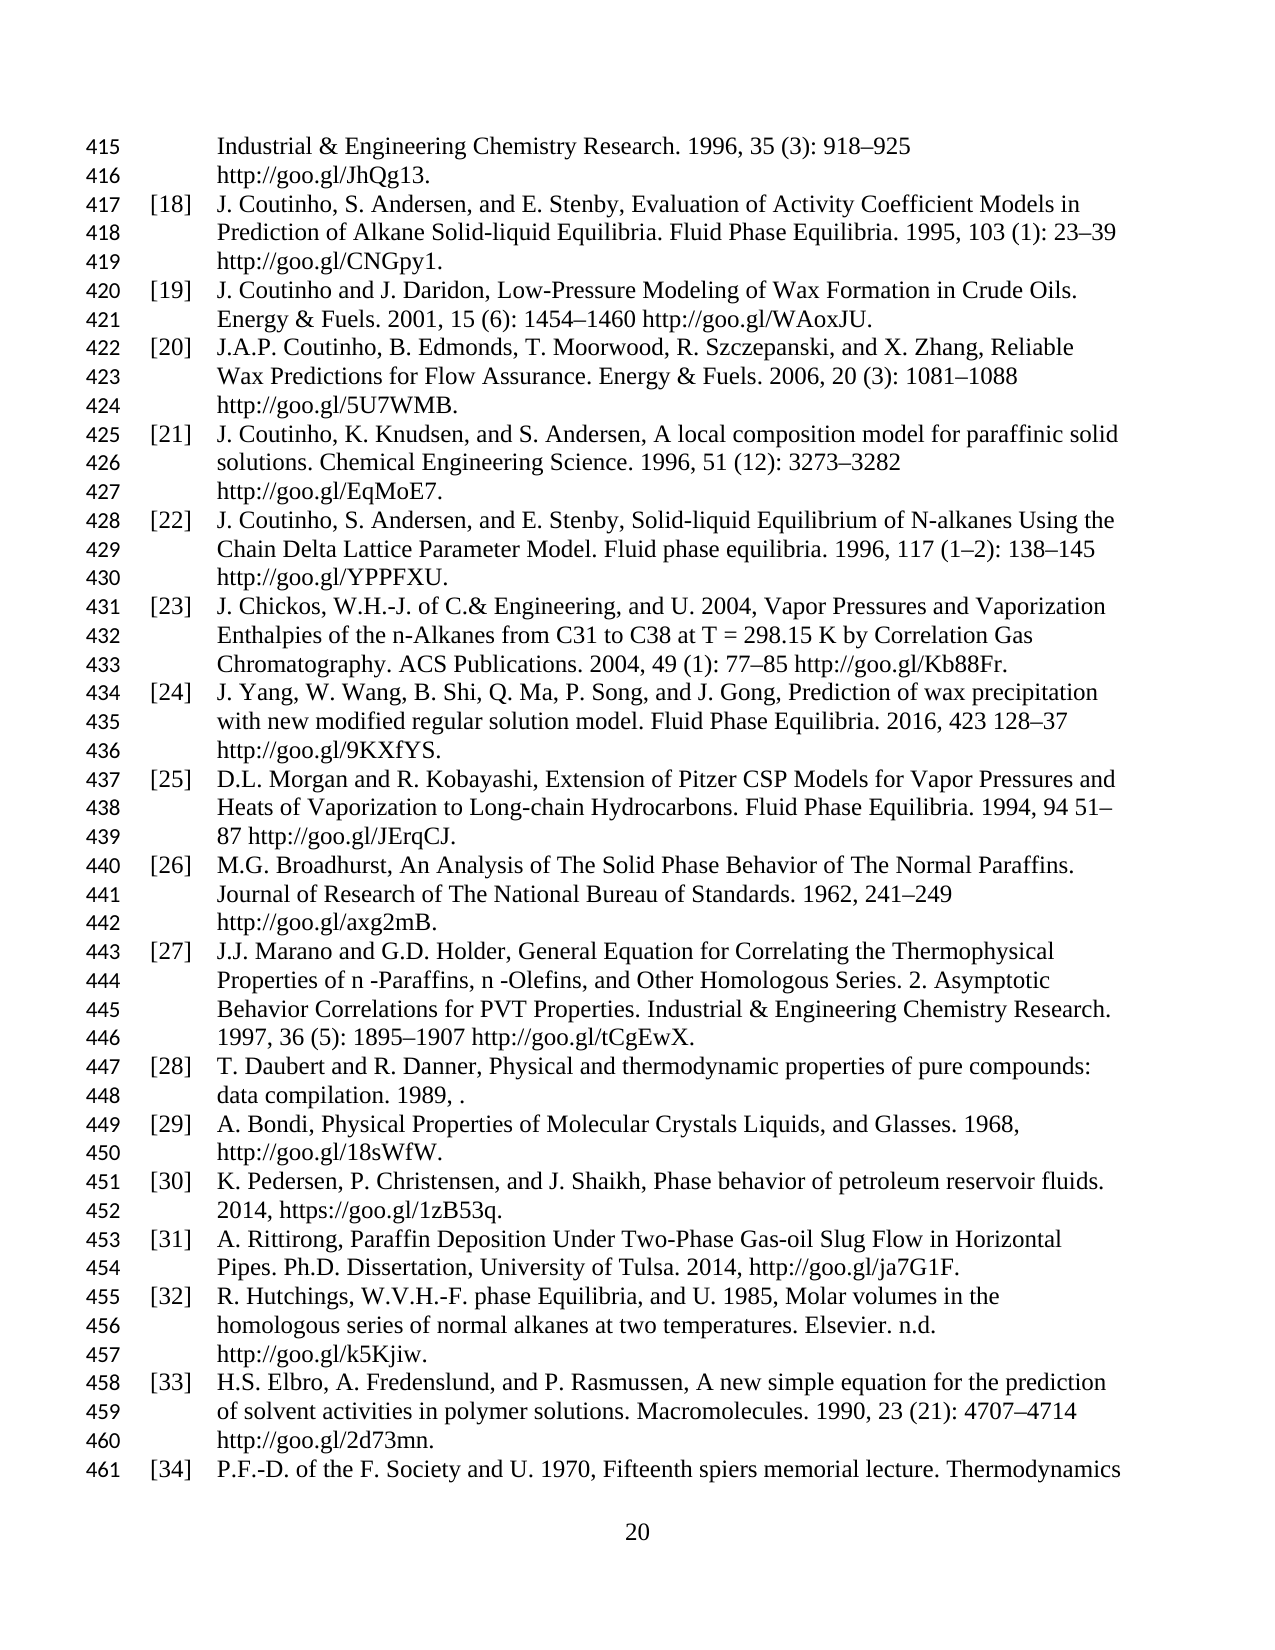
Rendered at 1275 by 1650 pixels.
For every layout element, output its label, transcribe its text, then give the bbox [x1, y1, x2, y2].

text [32] R. Hutchings, W.V.H.-F. phase Equilibria, and U. 1985, Molar volumes in the homologous series of normal alkanes at two temperatures. Elsevier. n.d. http://goo.gl/k5Kjiw. [150, 1281, 1125, 1367]
text [28] T. Daubert and R. Danner, Physical and thermodynamic properties of pure compounds: data compilation. 1989, . [150, 1051, 1125, 1109]
text [31] A. Rittirong, Paraffin Deposition Under Two-Phase Gas-oil Slug Flow in Horizontal Pipes. Ph.D. Dissertation, University of Tulsa. 2014, http://goo.gl/ja7G1F. [150, 1224, 1125, 1281]
text [20] J.A.P. Coutinho, B. Edmonds, T. Moorwood, R. Szczepanski, and X. Zhang, Reliable Wax Predictions for Flow Assurance. Energy & Fuels. 2006, 20 (3): 1081–1088 http://goo.gl/5U7WMB. [150, 332, 1125, 419]
text [29] A. Bondi, Physical Properties of Molecular Crystals Liquids, and Glasses. 1968, http://goo.gl/18sWfW. [150, 1109, 1125, 1166]
text [33] H.S. Elbro, A. Fredenslund, and P. Rasmussen, A new simple equation for the prediction of solvent activities in polymer solutions. Macromolecules. 1990, 23 (21): 4707–4714 http://goo.gl/2d73mn. [150, 1367, 1125, 1454]
text [18] J. Coutinho, S. Andersen, and E. Stenby, Evaluation of Activity Coefficient Models in Prediction of Alkane Solid-liquid Equilibria. Fluid Phase Equilibria. 1995, 103 (1): 23–39 http://goo.gl/CNGpy1. [150, 189, 1125, 275]
text [22] J. Coutinho, S. Andersen, and E. Stenby, Solid-liquid Equilibrium of N-alkanes Using the Chain Delta Lattice Parameter Model. Fluid phase equilibria. 1996, 117 (1–2): 138–145 http://goo.gl/YPPFXU. [150, 505, 1125, 591]
text [24] J. Yang, W. Wang, B. Shi, Q. Ma, P. Song, and J. Gong, Prediction of wax precipitation with new modified regular solution model. Fluid Phase Equilibria. 2016, 423 128–37 http://goo.gl/9KXfYS. [150, 677, 1125, 764]
text [26] M.G. Broadhurst, An Analysis of The Solid Phase Behavior of The Normal Paraffins. Journal of Research of The National Bureau of Standards. 1962, 241–249 http://goo.gl/axg2mB. [150, 850, 1125, 936]
text [30] K. Pedersen, P. Christensen, and J. Shaikh, Phase behavior of petroleum reservoir fluids. 2014, https://goo.gl/1zB53q. [150, 1166, 1125, 1224]
text [27] J.J. Marano and G.D. Holder, General Equation for Correlating the Thermophysical Properties of n -Paraffins, n -Olefins, and Other Homologous Series. 2. Asymptotic Behavior Correlations for PVT Properties. Industrial & Engineering Chemistry Research. 1997, 36 (5): 1895–1907 http://goo.gl/tCgEwX. [150, 936, 1125, 1051]
text [19] J. Coutinho and J. Daridon, Low-Pressure Modeling of Wax Formation in Crude Oils. Energy & Fuels. 2001, 15 (6): 1454–1460 http://goo.gl/WAoxJU. [150, 275, 1125, 332]
text [25] D.L. Morgan and R. Kobayashi, Extension of Pitzer CSP Models for Vapor Pressures and Heats of Vaporization to Long-chain Hydrocarbons. Fluid Phase Equilibria. 1994, 94 51–87 http://goo.gl/JErqCJ. [150, 764, 1125, 850]
text [23] J. Chickos, W.H.-J. of C.& Engineering, and U. 2004, Vapor Pressures and Vaporization Enthalpies of the n-Alkanes from C31 to C38 at T = 298.15 K by Correlation Gas Chromatography. ACS Publications. 2004, 49 (1): 77–85 http://goo.gl/Kb88Fr. [150, 591, 1125, 677]
text [21] J. Coutinho, K. Knudsen, and S. Andersen, A local composition model for paraffinic solid solutions. Chemical Engineering Science. 1996, 51 (12): 3273–3282 http://goo.gl/EqMoE7. [150, 419, 1125, 505]
